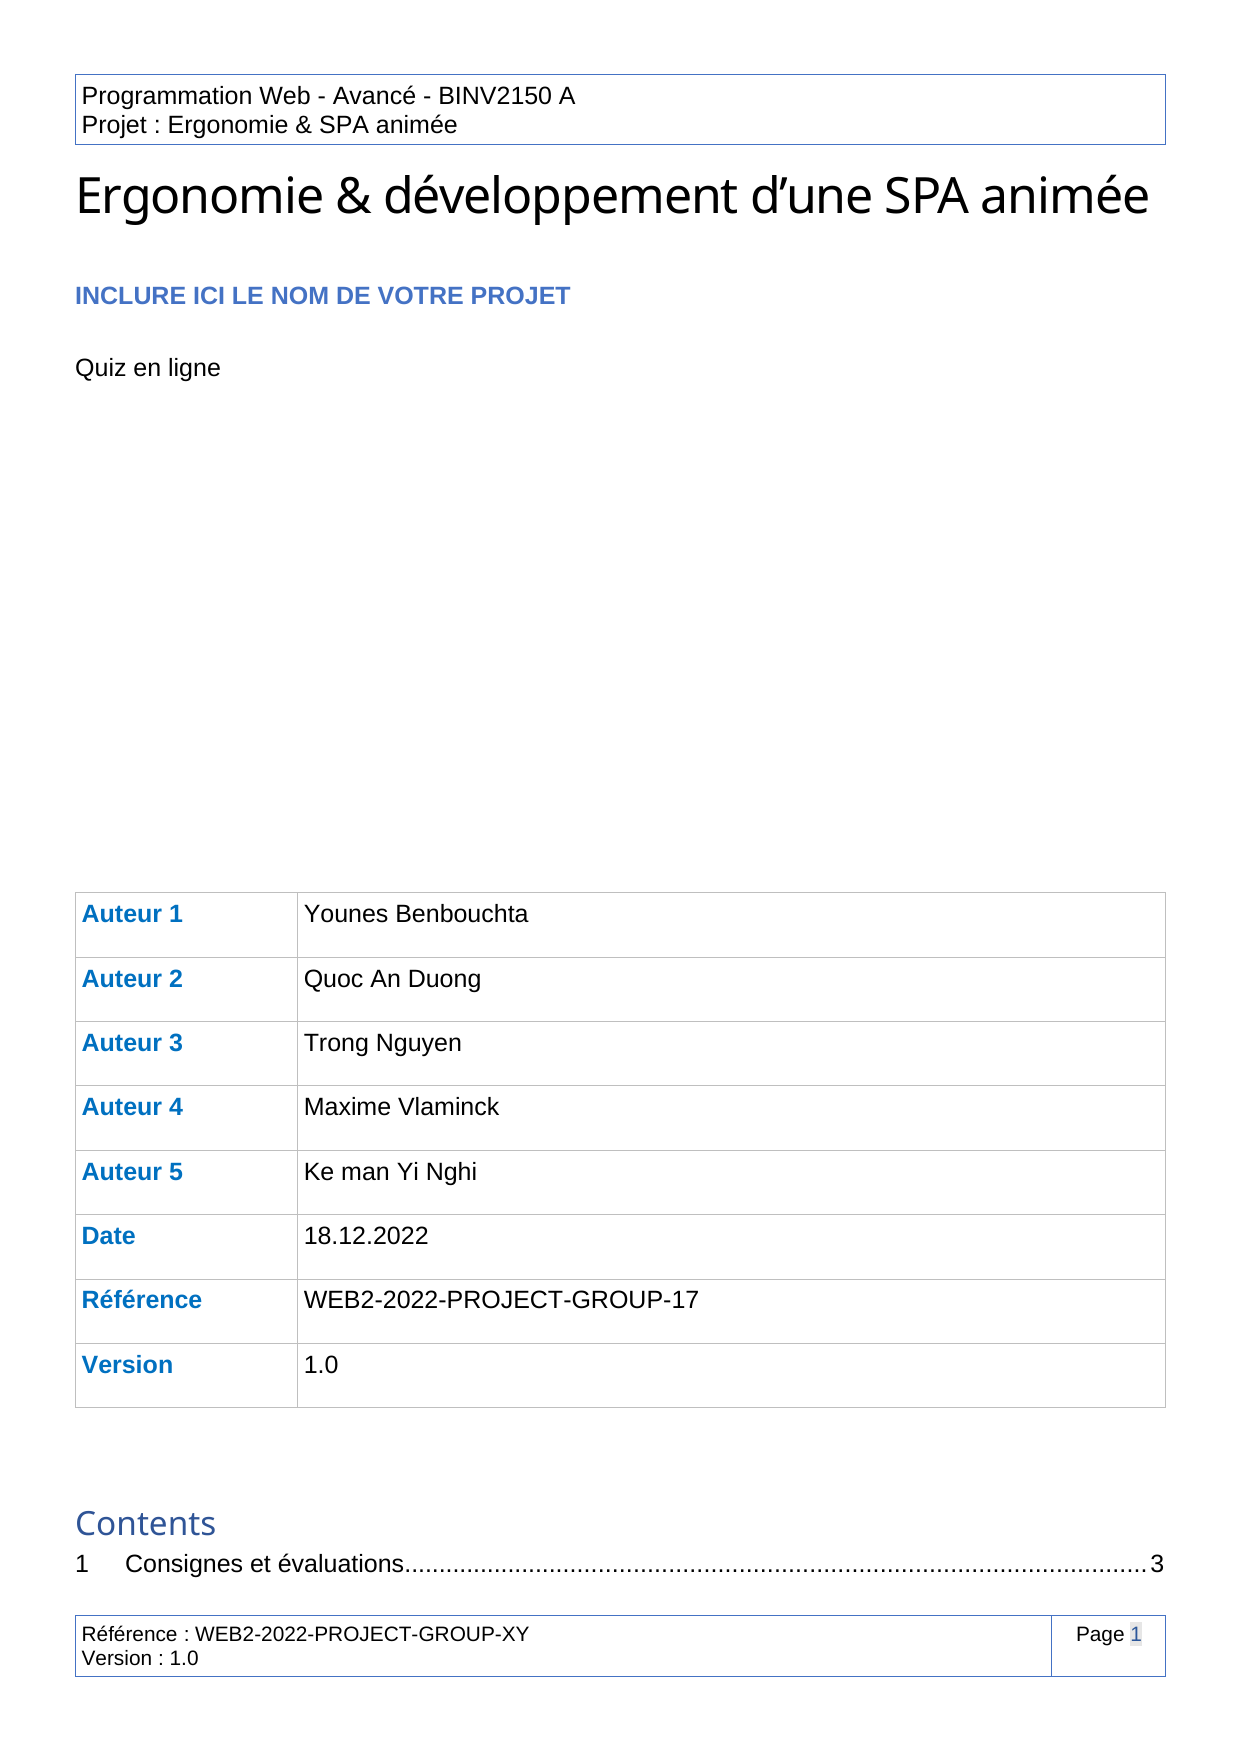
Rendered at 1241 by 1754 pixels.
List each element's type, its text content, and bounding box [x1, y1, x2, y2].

text Ergonomie & développement d’une SPA animée [75, 160, 1165, 228]
table_cell WEB2-2022-PROJECT-GROUP-17 [298, 1280, 1165, 1343]
table_cell Auteur 5 [76, 1151, 297, 1214]
table_cell Ke man Yi Nghi [298, 1151, 1165, 1214]
table_cell Référence [76, 1280, 297, 1343]
table_header Younes Benbouchta [298, 893, 1165, 957]
table_cell Trong Nguyen [298, 1022, 1165, 1085]
table_cell Auteur 3 [76, 1022, 297, 1085]
table_cell Date [76, 1215, 297, 1278]
table_header Auteur 1 [76, 893, 297, 957]
table_cell 18.12.2022 [298, 1215, 1165, 1278]
table_cell Maxime Vlaminck [298, 1086, 1165, 1150]
table_cell Quoc An Duong [298, 958, 1165, 1021]
table_cell Auteur 2 [76, 958, 297, 1021]
text Quiz en ligne [75, 353, 1165, 382]
table_cell 1.0 [298, 1344, 1165, 1407]
table_cell Version [76, 1344, 297, 1407]
table_cell Auteur 4 [76, 1086, 297, 1150]
text INCLURE ICI LE NOM DE VOTRE PROJET [75, 281, 1165, 310]
